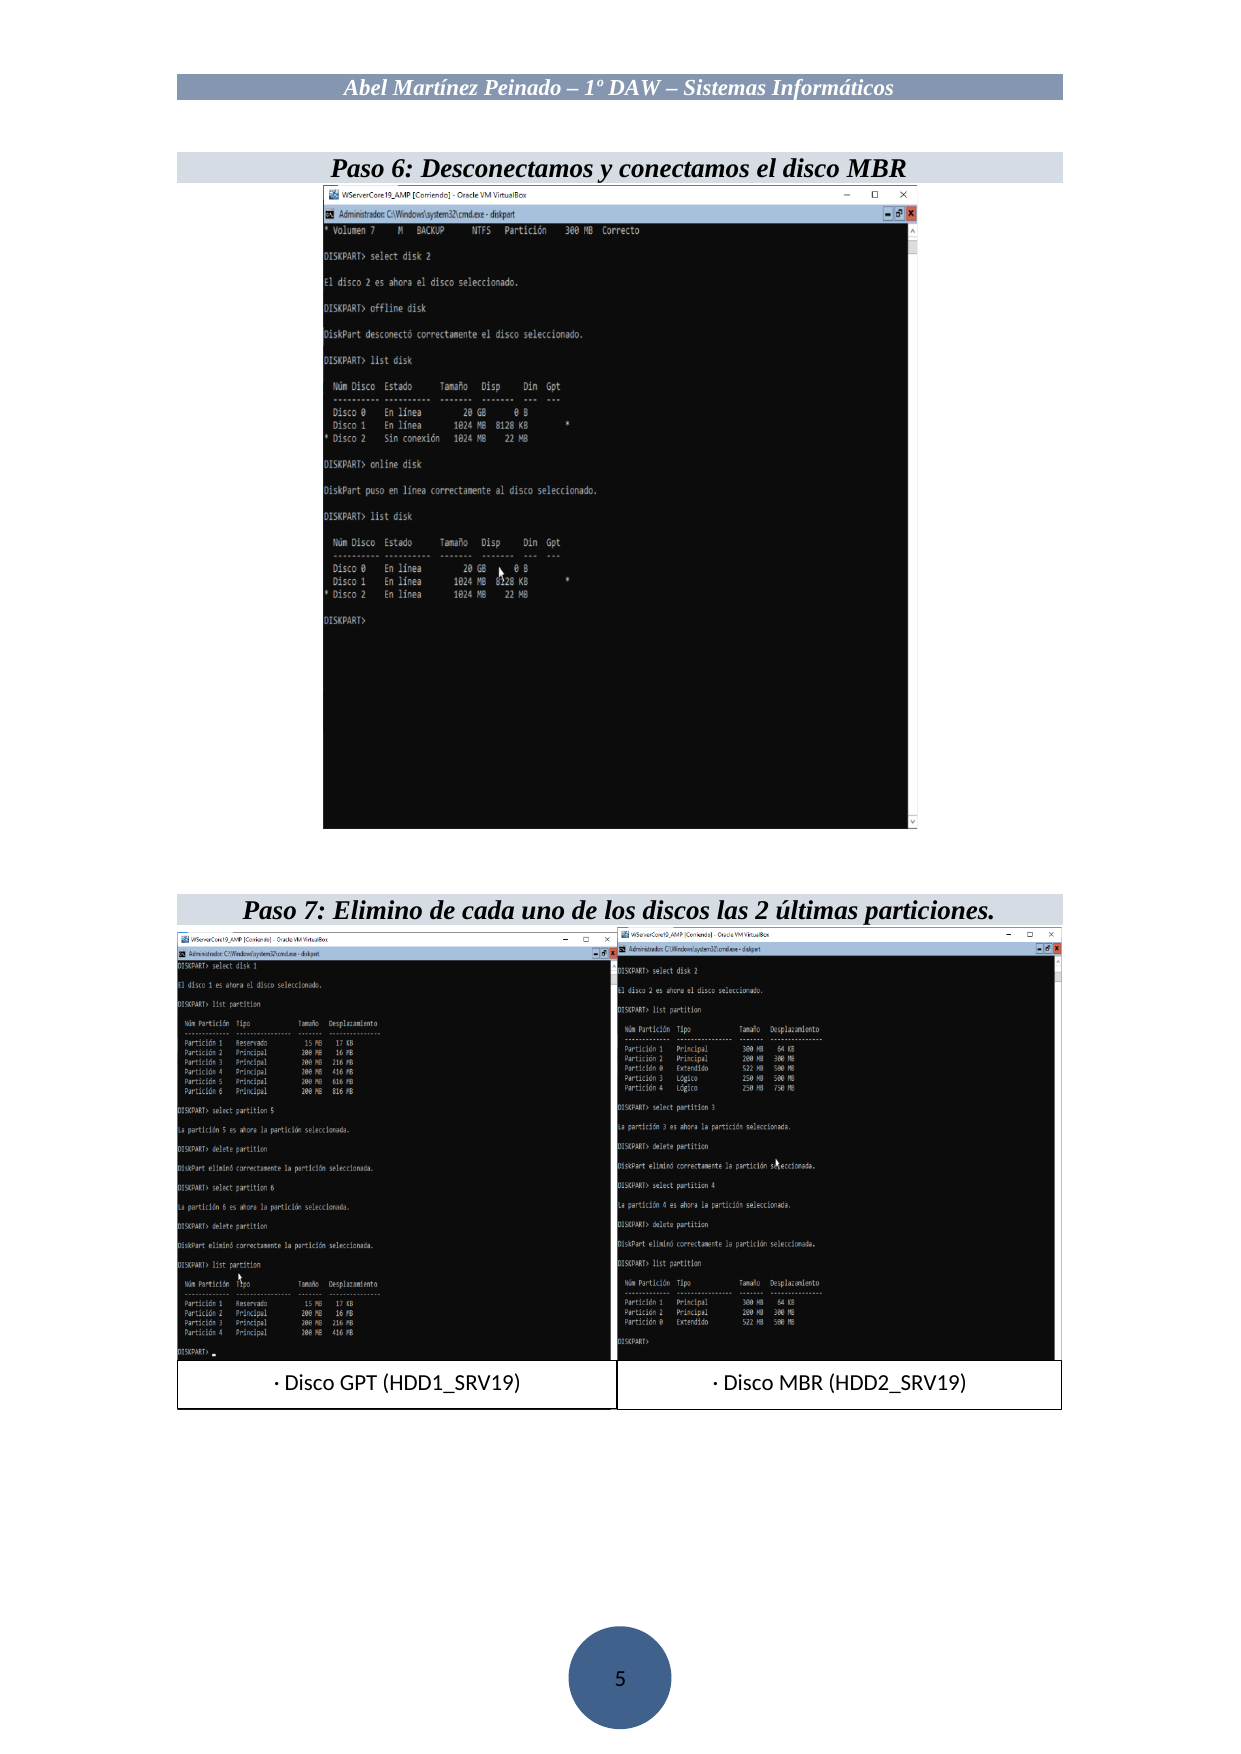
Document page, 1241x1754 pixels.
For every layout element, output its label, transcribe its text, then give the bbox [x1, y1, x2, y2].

picture [177, 927, 1062, 1360]
text Paso 6: Desconectamos y conectamos el disco MBR [177, 152, 1063, 183]
text Paso 7: Elimino de cada uno de los discos las 2 últimas particiones. [177, 894, 1063, 925]
picture [323, 185, 918, 829]
